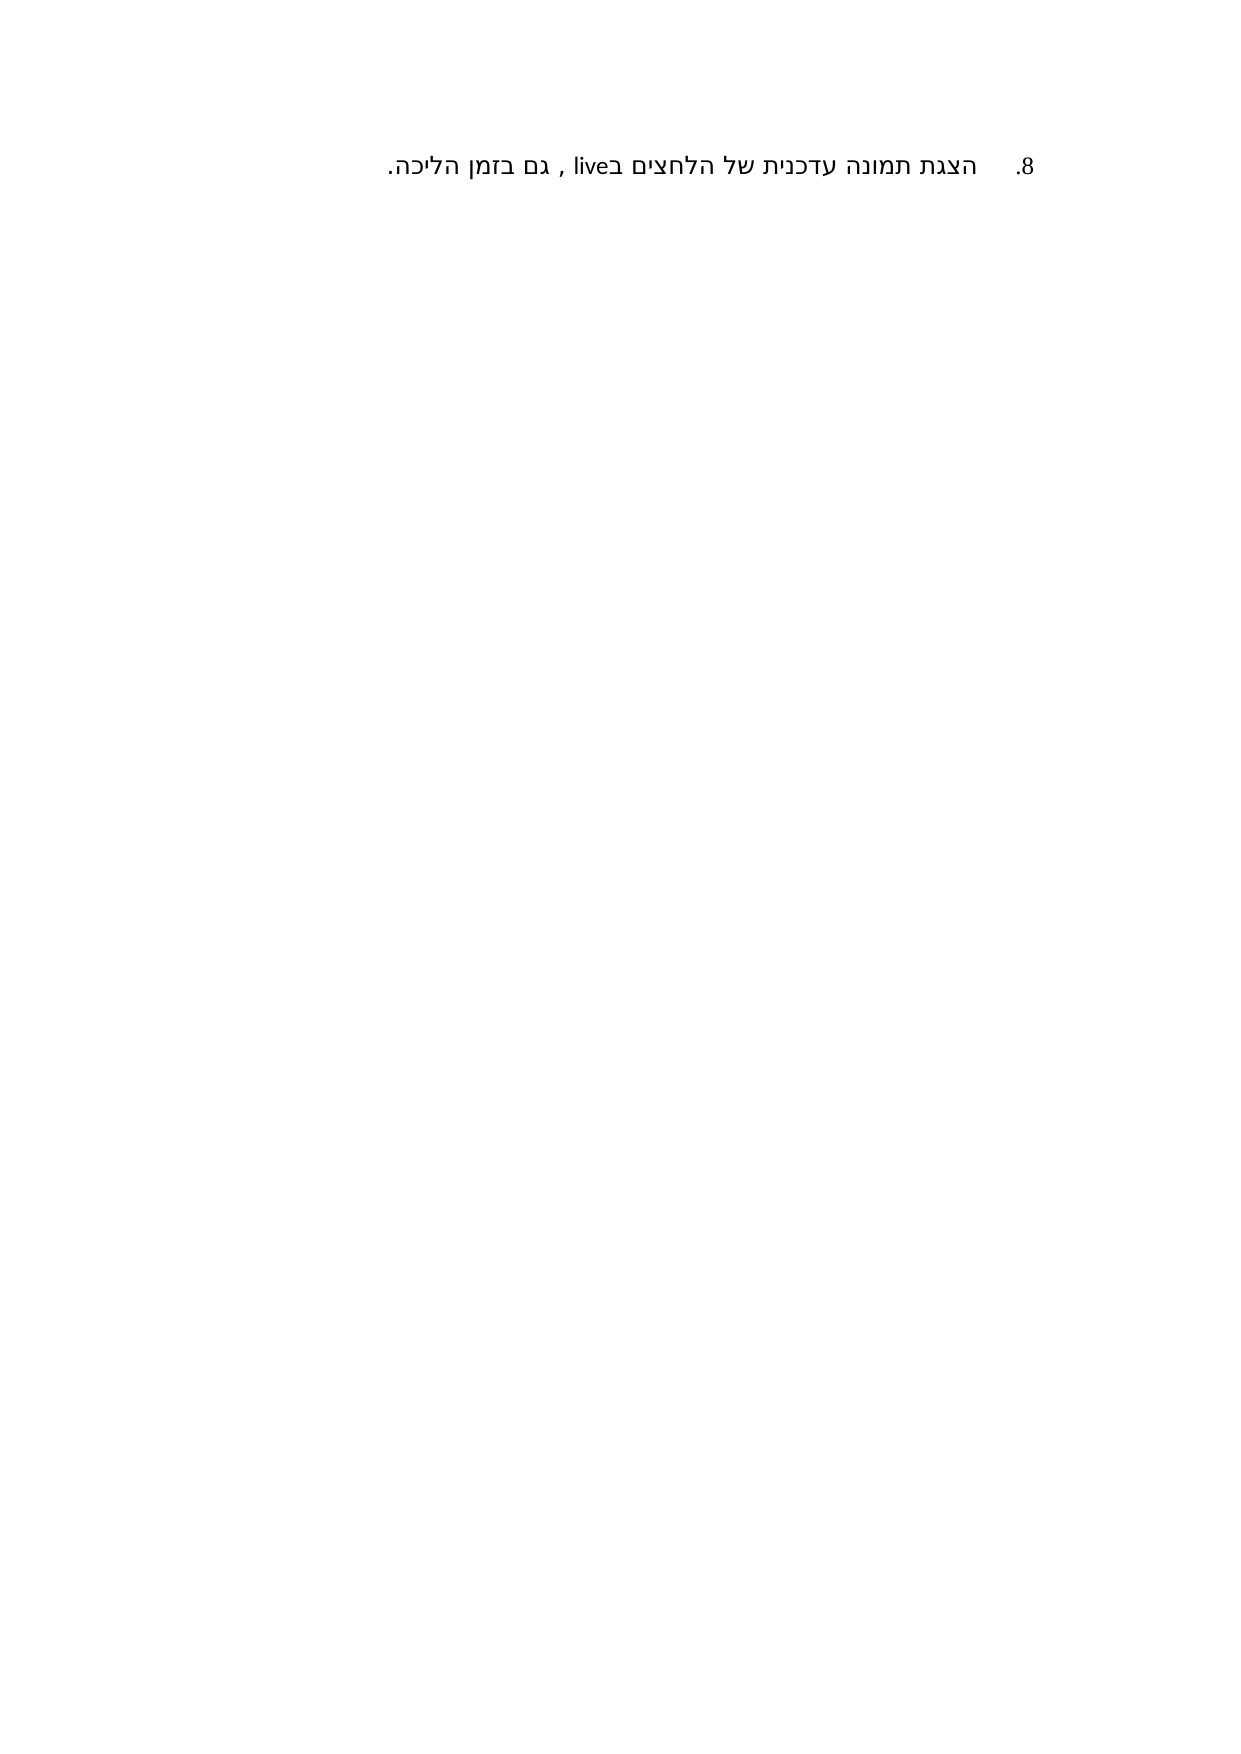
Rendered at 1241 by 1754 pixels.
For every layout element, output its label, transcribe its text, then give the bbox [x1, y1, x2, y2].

list הצגת תמונה עדכנית של הלחצים בlive , גם בזמן הליכה. [187, 150, 1015, 181]
